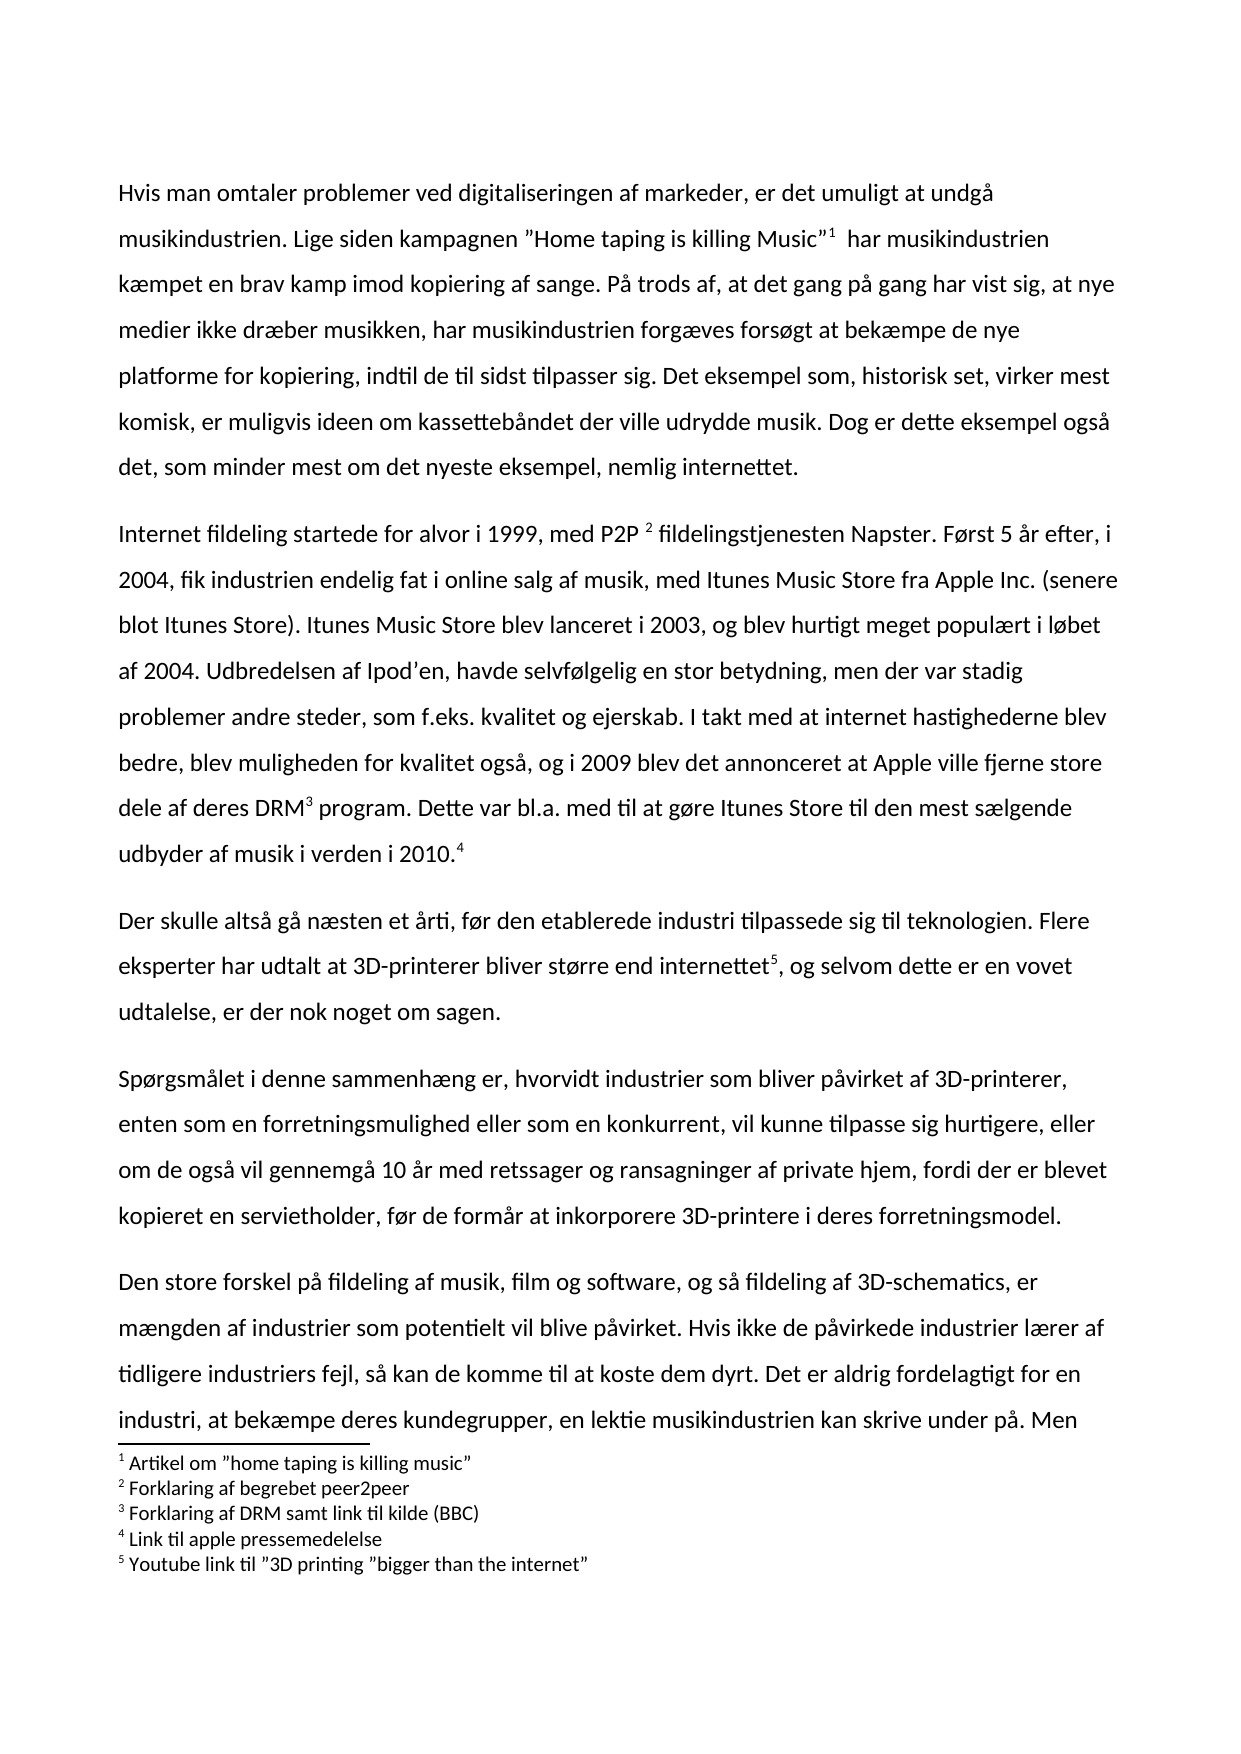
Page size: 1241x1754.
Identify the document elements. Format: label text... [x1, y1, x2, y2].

text Der skulle altså gå næsten et årti, før den etablerede industri tilpassede sig til teknologien. Flere eksperter har udtalt at 3D-printerer bliver større end internettet, og selvom dette er en vovet udtalelse, er der nok noget om sagen. [118, 905, 1122, 1027]
text Internet fildeling startede for alvor i 1999, med P2P fildelingstjenesten Napster. Først 5 år efter, i 2004, fik industrien endelig fat i online salg af musik, med Itunes Music Store fra Apple Inc. (senere blot Itunes Store). Itunes Music Store blev lanceret i 2003, og blev hurtigt meget populært i løbet af 2004. Udbredelsen af Ipod’en, havde selvfølgelig en stor betydning, men der var stadig problemer andre steder, som f.eks. kvalitet og ejerskab. I takt med at internet hastighederne blev bedre, blev muligheden for kvalitet også, og i 2009 blev det annonceret at Apple ville fjerne store dele af deres DRM program. Dette var bl.a. med til at gøre Itunes Store til den mest sælgende udbyder af musik i verden i 2010. [118, 518, 1122, 869]
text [118, 1267, 1122, 1434]
text Spørgsmålet i denne sammenhæng er, hvorvidt industrier som bliver påvirket af 3D-printerer, enten som en forretningsmulighed eller som en konkurrent, vil kunne tilpasse sig hurtigere, eller om de også vil gennemgå 10 år med retssager og ransagninger af private hjem, fordi der er blevet kopieret en servietholder, før de formår at inkorporere 3D-printere i deres forretningsmodel. [118, 1063, 1122, 1231]
text Hvis man omtaler problemer ved digitaliseringen af markeder, er det umuligt at undgå musikindustrien. Lige siden kampagnen ”Home taping is killing Music” har musikindustrien kæmpet en brav kamp imod kopiering af sange. På trods af, at det gang på gang har vist sig, at nye medier ikke dræber musikken, har musikindustrien forgæves forsøgt at bekæmpe de nye platforme for kopiering, indtil de til sidst tilpasser sig. Det eksempel som, historisk set, virker mest komisk, er muligvis ideen om kassettebåndet der ville udrydde musik. Dog er dette eksempel også det, som minder mest om det nyeste eksempel, nemlig internettet. [118, 177, 1122, 482]
